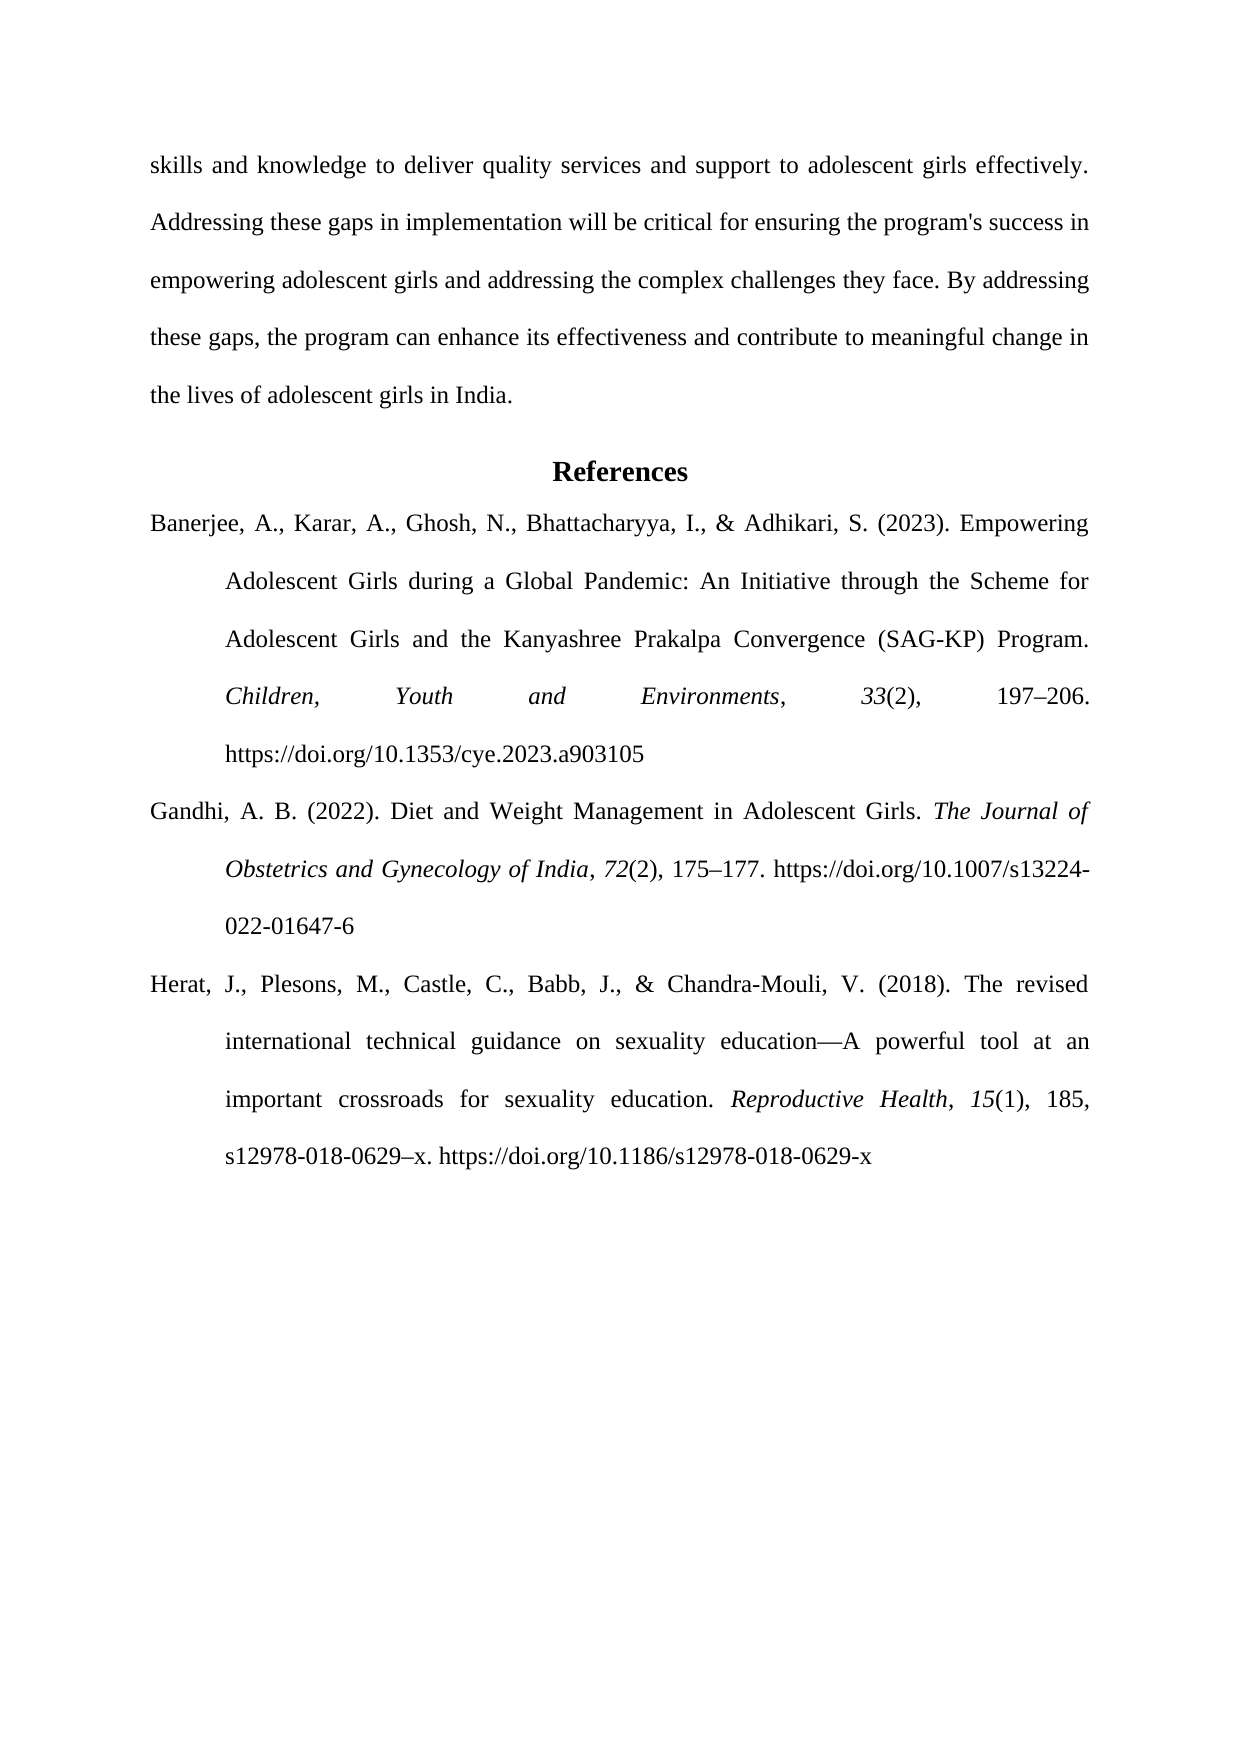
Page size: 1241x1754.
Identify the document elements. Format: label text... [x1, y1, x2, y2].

text Banerjee, A., Karar, A., Ghosh, N., Bhattacharyya, I., & Adhikari, S. (2023). Empowering Adolescent Girls during a Global Pandemic: An Initiative through the Scheme for Adolescent Girls and the Kanyashree Prakalpa Convergence (SAG-KP) Program. Children, Youth and Environments, 33(2), 197–206. https://doi.org/10.1353/cye.2023.a903105 [150, 507, 1090, 767]
text Herat, J., Plesons, M., Castle, C., Babb, J., & Chandra-Mouli, V. (2018). The revised international technical guidance on sexuality education—A powerful tool at an important crossroads for sexuality education. Reproductive Health, 15(1), 185, s12978-018-0629–x. https://doi.org/10.1186/s12978-018-0629-x [150, 969, 1090, 1170]
text References [150, 454, 1090, 488]
text Gandhi, A. B. (2022). Diet and Weight Management in Adolescent Girls. The Journal of Obstetrics and Gynecology of India, 72(2), 175–177. https://doi.org/10.1007/s13224-022-01647-6 [150, 796, 1090, 940]
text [150, 150, 1090, 409]
